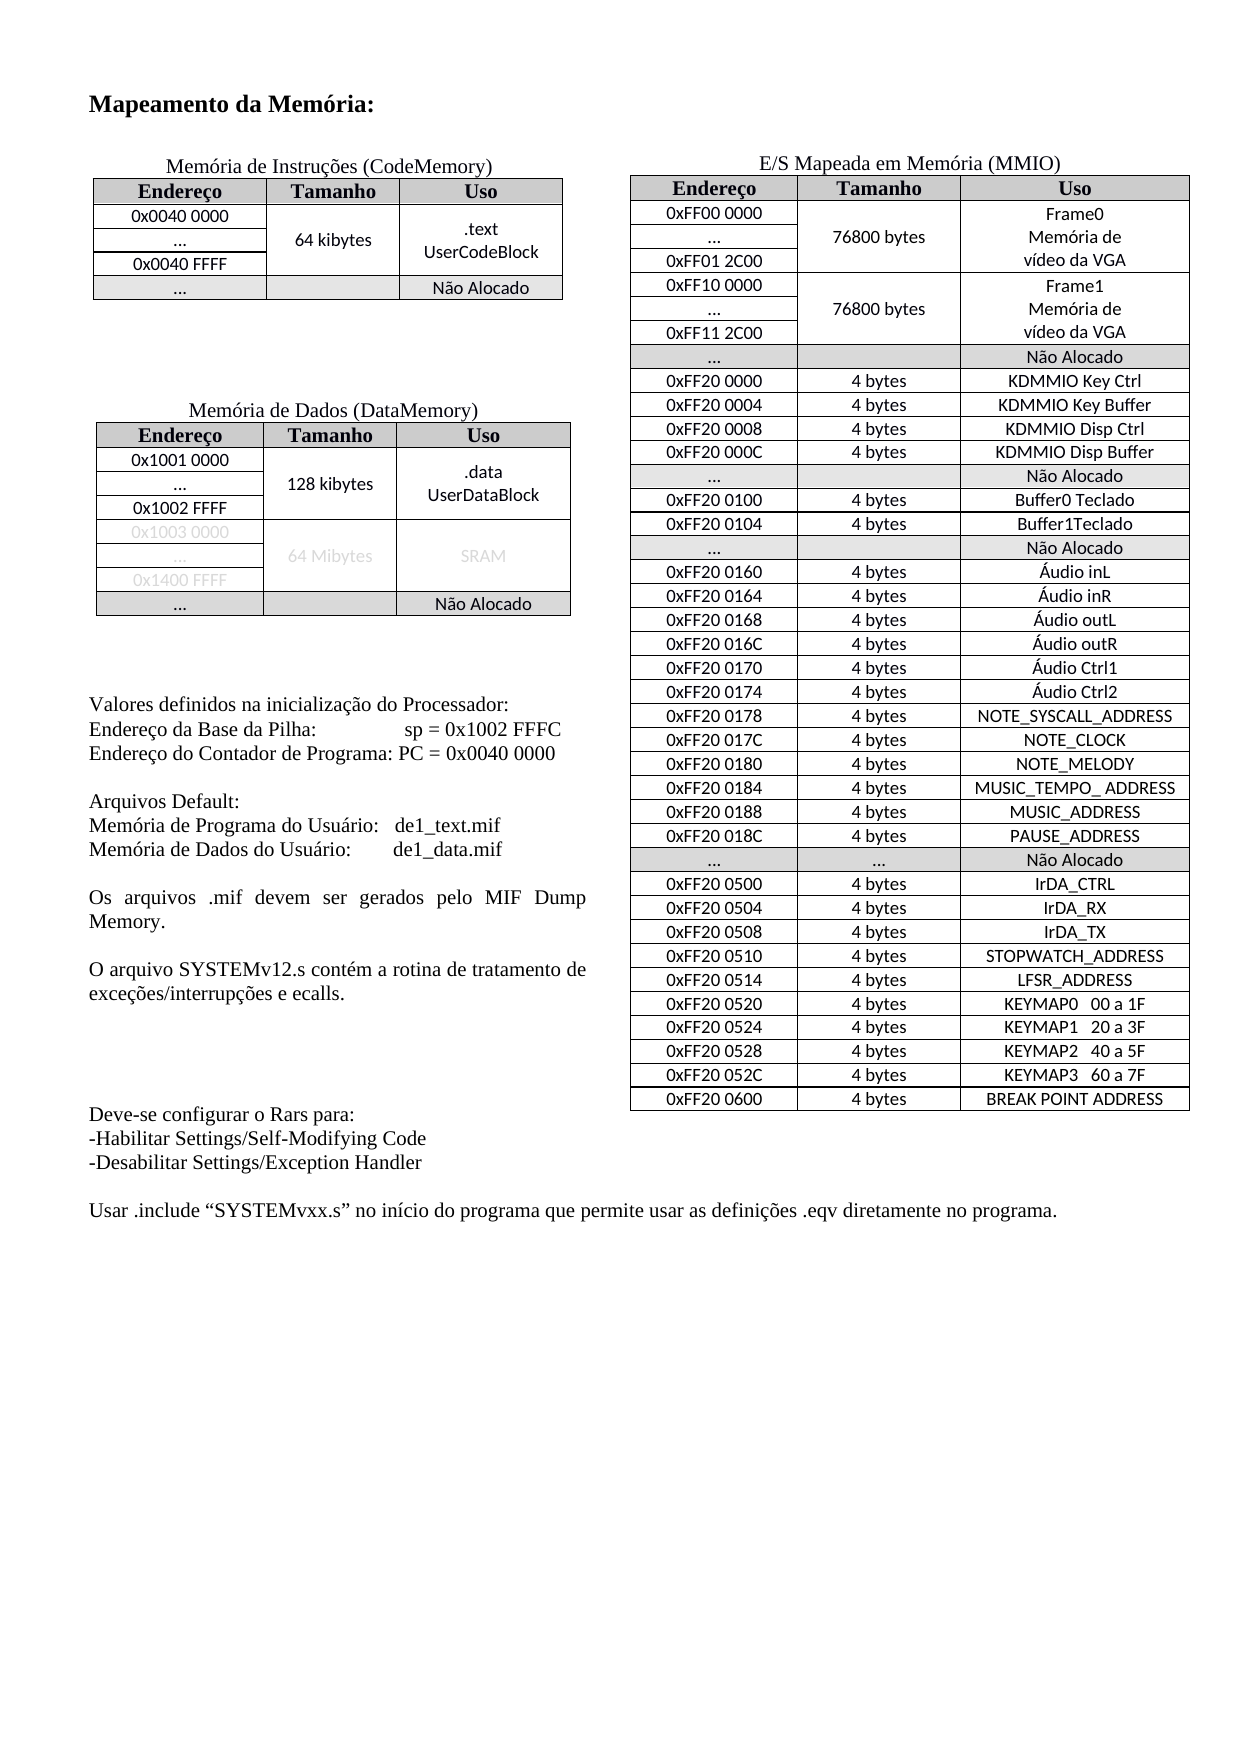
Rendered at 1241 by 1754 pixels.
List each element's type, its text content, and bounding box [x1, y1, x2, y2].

text Usar .include “SYSTEMvxx.s” no início do programa que permite usar as definições .eqv diretamente no programa. [89, 1198, 1152, 1222]
text -Habilitar Settings/Self-Modifying Code [89, 1126, 1152, 1149]
text Valores definidos na inicialização do Processador: [89, 692, 605, 716]
text Arquivos Default: [89, 789, 605, 813]
text Memória de Dados do Usuário: de1_data.mif [89, 837, 605, 861]
text Endereço da Base da Pilha: sp = 0x1002 FFFC [89, 716, 605, 741]
text -Desabilitar Settings/Exception Handler [89, 1149, 1152, 1174]
text Memória de Programa do Usuário: de1_text.mif [89, 813, 605, 837]
text Mapeamento da Memória: [89, 89, 1152, 117]
text Deve-se configurar o Rars para: [89, 1101, 605, 1126]
text Endereço do Contador de Programa: PC = 0x0040 0000 [89, 741, 605, 764]
text O arquivo SYSTEMv12.s contém a rotina de tratamento de exceções/interrupções e ecalls. [89, 957, 605, 1005]
text Os arquivos .mif devem ser gerados pelo MIF Dump Memory. [89, 885, 605, 933]
